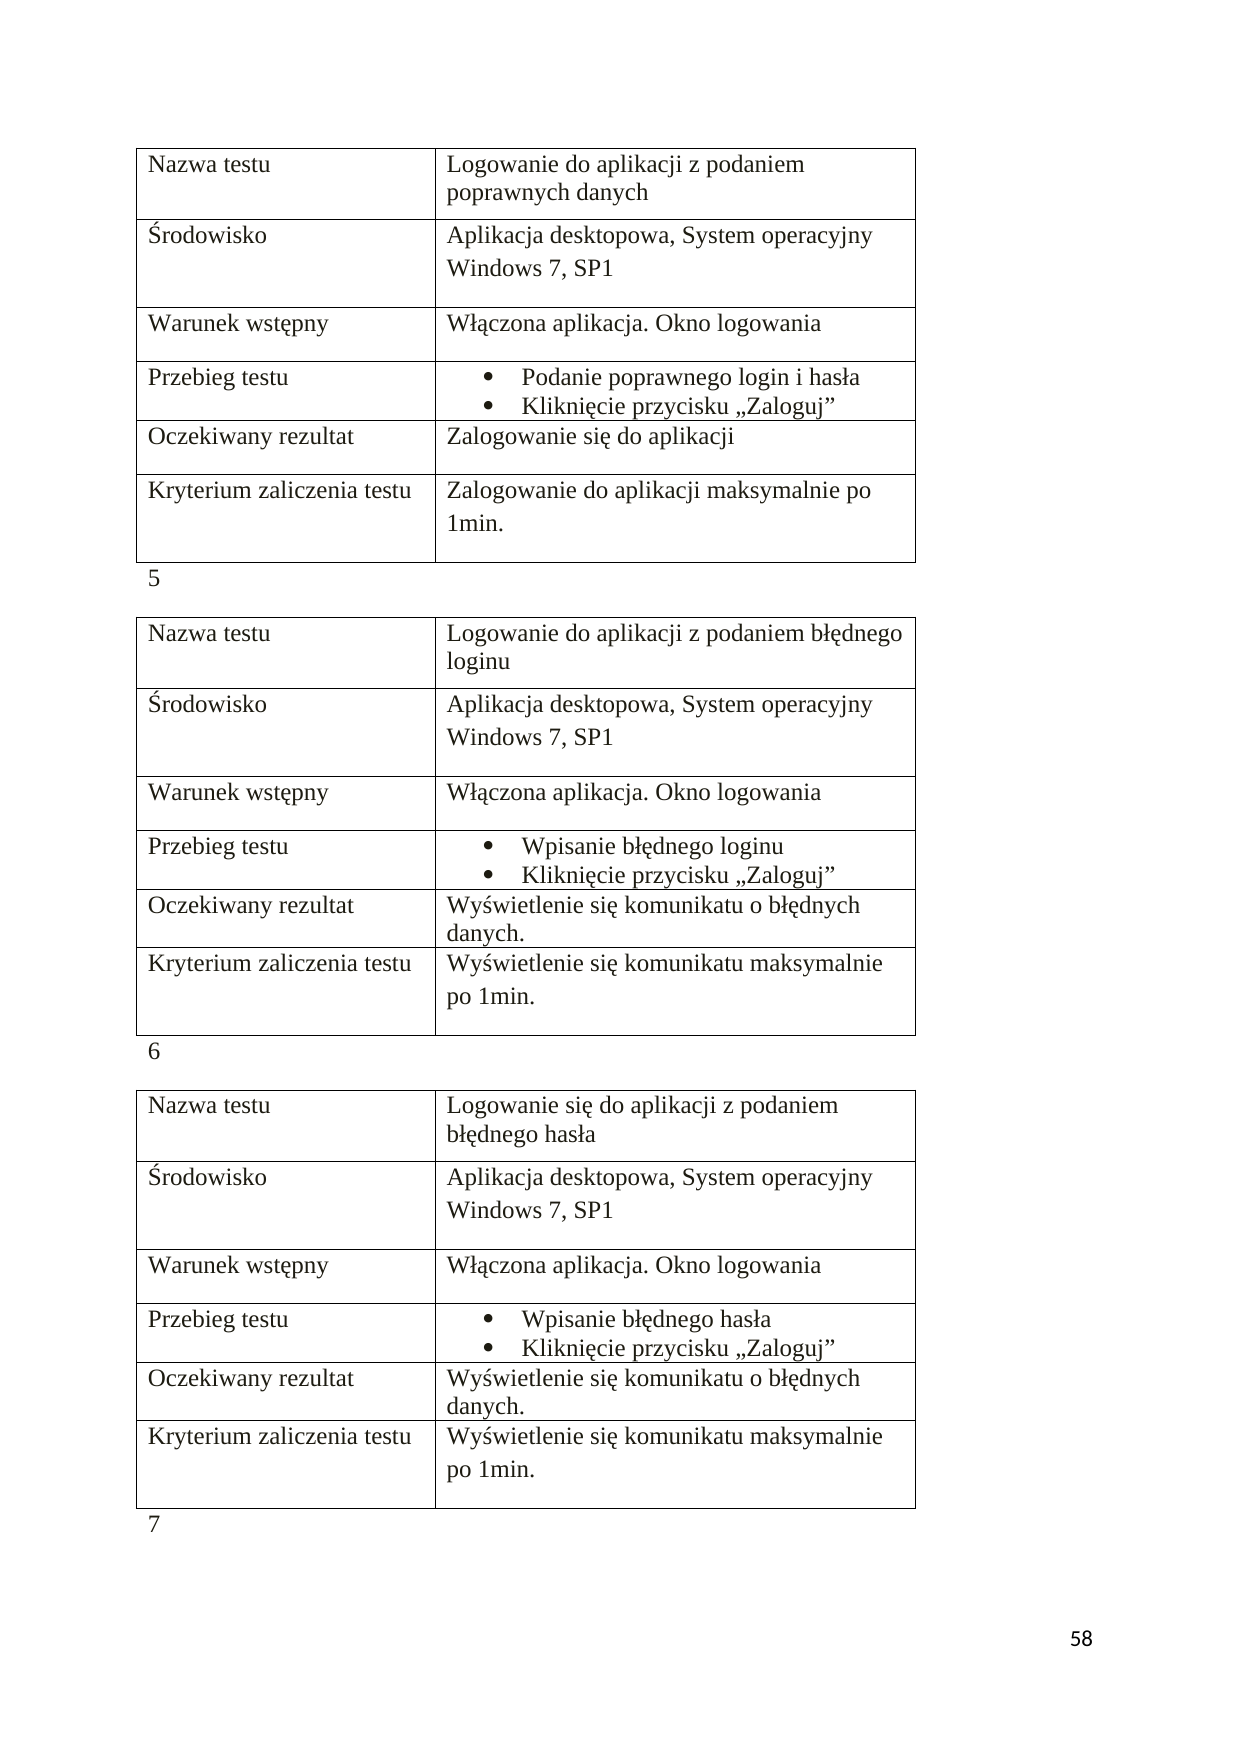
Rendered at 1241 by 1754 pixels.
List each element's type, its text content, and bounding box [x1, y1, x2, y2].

table_header Logowanie się do aplikacji z podaniem błędnego hasła [436, 1091, 915, 1161]
table_cell Wyświetlenie się komunikatu maksymalnie po 1min. [436, 948, 915, 1035]
table_cell Oczekiwany rezultat [137, 890, 435, 947]
table_header Nazwa testu [137, 618, 435, 688]
table_cell Środowisko [137, 1162, 435, 1249]
table_cell Aplikacja desktopowa, System operacyjny Windows 7, SP1 [436, 1162, 915, 1249]
table_cell Włączona aplikacja. Okno logowania [436, 308, 915, 361]
table_cell Przebieg testu [137, 1304, 435, 1362]
table_cell Warunek wstępny [137, 777, 435, 830]
table_cell Przebieg testu [137, 831, 435, 889]
table_header Nazwa testu [137, 149, 435, 219]
table_cell Wpisanie błędnego hasła Kliknięcie przycisku „Zaloguj” [436, 1304, 915, 1362]
table_cell Środowisko [137, 220, 435, 307]
table_cell Warunek wstępny [137, 1250, 435, 1303]
table_cell Aplikacja desktopowa, System operacyjny Windows 7, SP1 [436, 689, 915, 776]
table_cell Zalogowanie do aplikacji maksymalnie po 1min. [436, 475, 915, 562]
table_cell Podanie poprawnego login i hasła Kliknięcie przycisku „Zaloguj” [436, 362, 915, 420]
table_cell Środowisko [137, 689, 435, 776]
table_cell Warunek wstępny [137, 308, 435, 361]
table_cell Przebieg testu [137, 362, 435, 420]
text 6 [148, 1036, 1093, 1064]
table_cell Oczekiwany rezultat [137, 1363, 435, 1420]
table_cell Kryterium zaliczenia testu [137, 1421, 435, 1508]
table_cell Aplikacja desktopowa, System operacyjny Windows 7, SP1 [436, 220, 915, 307]
table_cell Wpisanie błędnego loginu Kliknięcie przycisku „Zaloguj” [436, 831, 915, 889]
text 7 [148, 1509, 1093, 1537]
table_cell Oczekiwany rezultat [137, 421, 435, 474]
table_cell Włączona aplikacja. Okno logowania [436, 1250, 915, 1303]
table_cell Zalogowanie się do aplikacji [436, 421, 915, 474]
table_cell Kryterium zaliczenia testu [137, 475, 435, 562]
text 5 [148, 563, 1093, 591]
table_header Nazwa testu [137, 1091, 435, 1161]
table_cell Kryterium zaliczenia testu [137, 948, 435, 1035]
table_cell Wyświetlenie się komunikatu o błędnych danych. [436, 1363, 915, 1420]
table_cell Wyświetlenie się komunikatu maksymalnie po 1min. [436, 1421, 915, 1508]
table_header Logowanie do aplikacji z podaniem poprawnych danych [436, 149, 915, 219]
table_cell Włączona aplikacja. Okno logowania [436, 777, 915, 830]
table_header Logowanie do aplikacji z podaniem błędnego loginu [436, 618, 915, 688]
table_cell Wyświetlenie się komunikatu o błędnych danych. [436, 890, 915, 947]
